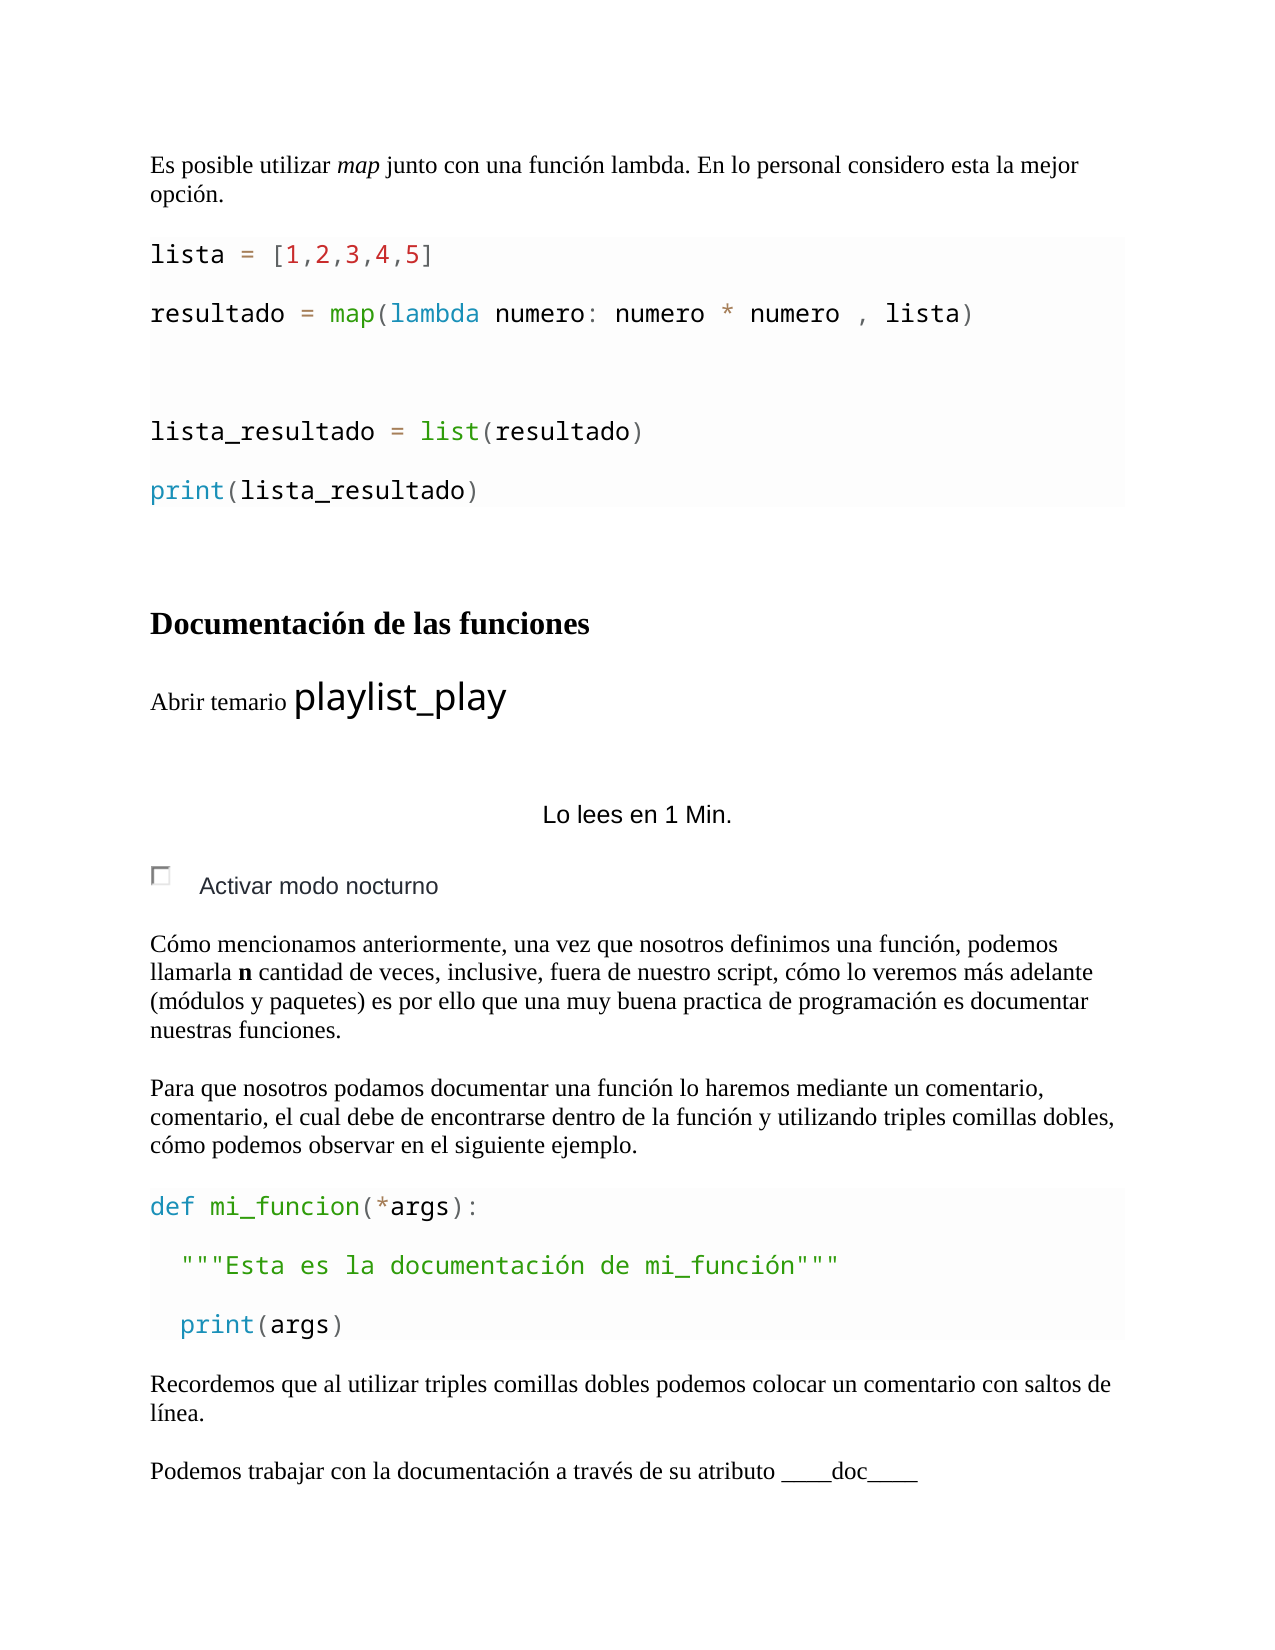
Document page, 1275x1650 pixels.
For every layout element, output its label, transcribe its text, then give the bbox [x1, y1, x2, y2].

text Para que nosotros podamos documentar una función lo haremos mediante un comentario, comentario, el cual debe de encontrarse dentro de la función y utilizando triples comillas dobles, cómo podemos observar en el siguiente ejemplo. [150, 1073, 1125, 1159]
text print(lista_resultado) [150, 473, 1125, 507]
text Podemos trabajar con la documentación a través de su atributo ____doc____ [150, 1456, 1125, 1485]
text def mi_funcion(*args): [150, 1188, 1125, 1222]
text Recordemos que al utilizar triples comillas dobles podemos colocar un comentario con saltos de línea. [150, 1369, 1125, 1427]
text """Esta es la documentación de mi_función""" [150, 1247, 1125, 1281]
text Documentación de las funciones [150, 604, 1125, 641]
text resultado = map(lambda numero: numero * numero , lista) [150, 296, 1125, 330]
text Es posible utilizar map junto con una función lambda. En lo personal considero esta la mejor opción. [150, 150, 1125, 207]
text Lo lees en 1 Min. [150, 800, 1125, 829]
text lista_resultado = list(resultado) [150, 414, 1125, 448]
text lista = [1,2,3,4,5] [150, 237, 1125, 271]
text Abrir temario playlist_play [150, 670, 1125, 721]
text Activar modo nocturno [150, 858, 1125, 899]
text print(args) [150, 1306, 1125, 1340]
text Cómo mencionamos anteriormente, una vez que nosotros definimos una función, podemos llamarla n cantidad de veces, inclusive, fuera de nuestro script, cómo lo veremos más adelante (módulos y paquetes) es por ello que una muy buena practica de programación es documentar nuestras funciones. [150, 929, 1125, 1044]
